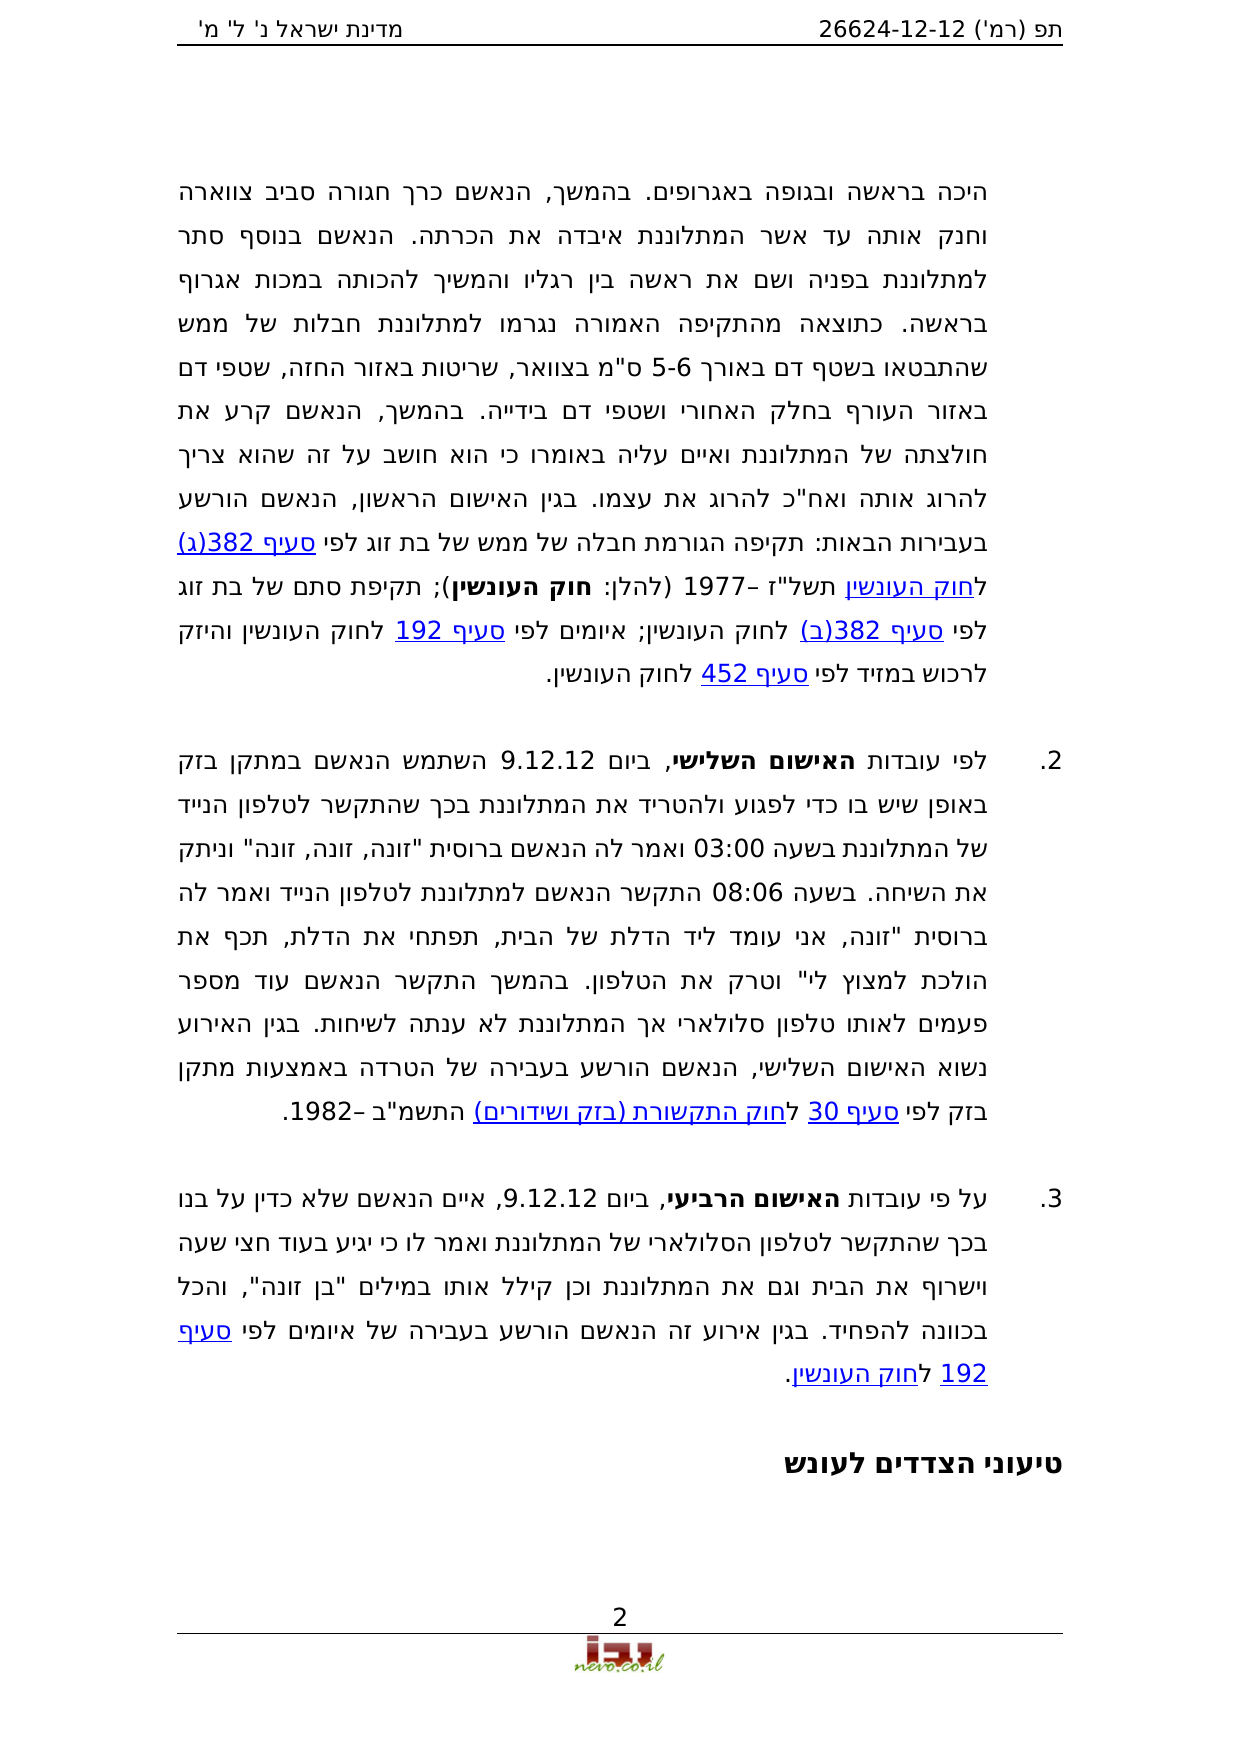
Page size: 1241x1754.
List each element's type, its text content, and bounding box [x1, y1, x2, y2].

text טיעוני הצדדים לעונש [177, 1447, 1063, 1481]
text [177, 177, 1063, 689]
picture [574, 1635, 666, 1673]
text 2. לפי עובדות האישום השלישי, ביום 9.12.12 השתמש הנאשם במתקן בזק באופן שיש בו כדי לפגוע ולהטריד את המתלוננת בכך שהתקשר לטלפון הנייד של המתלוננת בשעה 03:00 ואמר לה הנאשם ברוסית "זונה, זונה, זונה" וניתק את השיחה. בשעה 08:06 התקשר הנאשם למתלוננת לטלפון הנייד ואמר לה ברוסית "זונה, אני עומד ליד הדלת של הבית, תפתחי את הדלת, תכף את הולכת למצוץ לי" וטרק את הטלפון. בהמשך התקשר הנאשם עוד מספר פעמים לאותו טלפון סלולארי אך המתלוננת לא ענתה לשיחות. בגין האירוע נשוא האישום השלישי, הנאשם הורשע בעבירה של הטרדה באמצעות מתקן בזק לפי סעיף 30 לחוק התקשורת (בזק ושידורים) התשמ"ב –1982. [177, 747, 1063, 1127]
text 3. על פי עובדות האישום הרביעי, ביום 9.12.12, איים הנאשם שלא כדין על בנו בכך שהתקשר לטלפון הסלולארי של המתלוננת ואמר לו כי יגיע בעוד חצי שעה וישרוף את הבית וגם את המתלוננת וכן קילל אותו במילים "בן זונה", והכל בכוונה להפחיד. בגין אירוע זה הנאשם הורשע בעבירה של איומים לפי סעיף 192 לחוק העונשין. [177, 1184, 1063, 1389]
